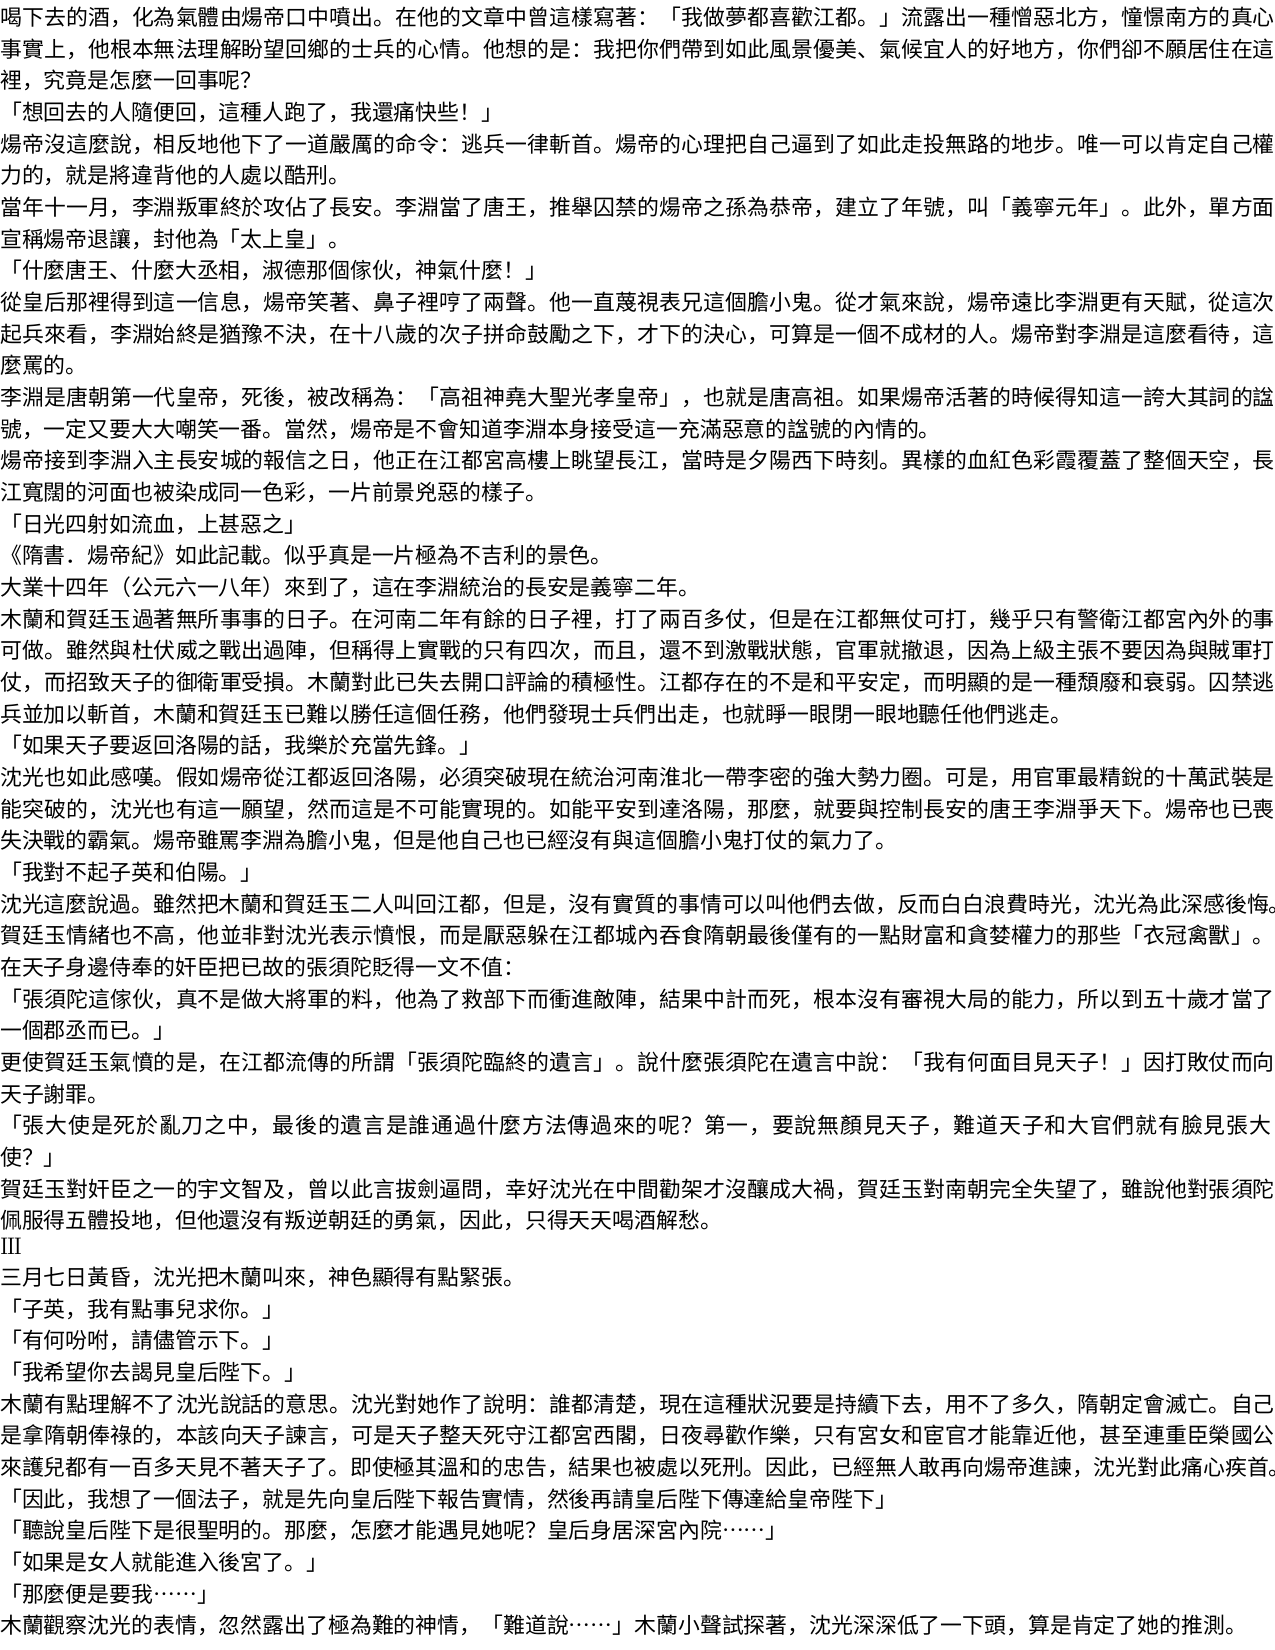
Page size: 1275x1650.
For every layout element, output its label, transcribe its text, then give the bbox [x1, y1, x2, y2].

text 煬帝沒這麼說，相反地他下了一道嚴厲的命令：逃兵一律斬首。煬帝的心理把自己逼到了如此走投無路的地步。唯一可以肯定自己權力的，就是將違背他的人處以酷刑。 [0, 127, 1275, 190]
text 「我希望你去謁見皇后陛下。」 [0, 1355, 1275, 1387]
text 沈光這麼說過。雖然把木蘭和賀廷玉二人叫回江都，但是，沒有實質的事情可以叫他們去做，反而白白浪費時光，沈光為此深感後悔。 [0, 887, 1275, 918]
text 從皇后那裡得到這一信息，煬帝笑著、鼻子裡哼了兩聲。他一直蔑視表兄這個膽小鬼。從才氣來說，煬帝遠比李淵更有天賦，從這次起兵來看，李淵始終是猶豫不決，在十八歲的次子拼命鼓勵之下，才下的決心，可算是一個不成材的人。煬帝對李淵是這麼看待，這麼罵的。 [0, 285, 1275, 380]
text 三月七日黃昏，沈光把木蘭叫來，神色顯得有點緊張。 [0, 1260, 1275, 1292]
text 木蘭有點理解不了沈光說話的意思。沈光對她作了說明：誰都清楚，現在這種狀況要是持續下去，用不了多久，隋朝定會滅亡。自己是拿隋朝俸祿的，本該向天子諫言，可是天子整天死守江都宮西閣，日夜尋歡作樂，只有宮女和宦官才能靠近他，甚至連重臣榮國公來護兒都有一百多天見不著天子了。即使極其溫和的忠告，結果也被處以死刑。因此，已經無人敢再向煬帝進諫，沈光對此痛心疾首。 [0, 1387, 1275, 1482]
text 「如果是女人就能進入後宮了。」 [0, 1545, 1275, 1577]
text 大業十四年（公元六一八年）來到了，這在李淵統治的長安是義寧二年。 [0, 570, 1275, 602]
text 「張大使是死於亂刀之中，最後的遺言是誰通過什麼方法傳過來的呢？第一，要說無顏見天子，難道天子和大官們就有臉見張大使？」 [0, 1108, 1275, 1172]
text 「想回去的人隨便回，這種人跑了，我還痛快些！」 [0, 95, 1275, 127]
text 李淵是唐朝第一代皇帝，死後，被改稱為：「高祖神堯大聖光孝皇帝」，也就是唐高祖。如果煬帝活著的時候得知這一誇大其詞的諡號，一定又要大大嘲笑一番。當然，煬帝是不會知道李淵本身接受這一充滿惡意的諡號的內情的。 [0, 380, 1275, 443]
text 煬帝接到李淵入主長安城的報信之日，他正在江都宮高樓上眺望長江，當時是夕陽西下時刻。異樣的血紅色彩霞覆蓋了整個天空，長江寬闊的河面也被染成同一色彩，一片前景兇惡的樣子。 [0, 443, 1275, 507]
text 喝下去的酒，化為氣體由煬帝口中噴出。在他的文章中曾這樣寫著：「我做夢都喜歡江都。」流露出一種憎惡北方，憧憬南方的真心。事實上，他根本無法理解盼望回鄉的士兵的心情。他想的是：我把你們帶到如此風景優美、氣候宜人的好地方，你們卻不願居住在這裡，究竟是怎麼一回事呢？ [0, 0, 1275, 95]
text 「那麼便是要我……」 [0, 1577, 1275, 1608]
text 賀廷玉對奸臣之一的宇文智及，曾以此言拔劍逼問，幸好沈光在中間勸架才沒釀成大禍，賀廷玉對南朝完全失望了，雖說他對張須陀佩服得五體投地，但他還沒有叛逆朝廷的勇氣，因此，只得天天喝酒解愁。 [0, 1172, 1275, 1235]
text 「我對不起子英和伯陽。」 [0, 855, 1275, 887]
text 「什麼唐王、什麼大丞相，淑德那個傢伙，神氣什麼！」 [0, 253, 1275, 285]
text 更使賀廷玉氣憤的是，在江都流傳的所謂「張須陀臨終的遺言」。說什麼張須陀在遺言中說：「我有何面目見天子！」因打敗仗而向天子謝罪。 [0, 1045, 1275, 1108]
text 「子英，我有點事兒求你。」 [0, 1292, 1275, 1323]
text 「有何吩咐，請儘管示下。」 [0, 1323, 1275, 1355]
text 「如果天子要返回洛陽的話，我樂於充當先鋒。」 [0, 728, 1275, 760]
text 「因此，我想了一個法子，就是先向皇后陛下報告實情，然後再請皇后陛下傳達給皇帝陛下」 [0, 1482, 1275, 1513]
text 「日光四射如流血，上甚惡之」 [0, 507, 1275, 538]
text 「張須陀這傢伙，真不是做大將軍的料，他為了救部下而衝進敵陣，結果中計而死，根本沒有審視大局的能力，所以到五十歲才當了一個郡丞而已。」 [0, 982, 1275, 1045]
text 賀廷玉情緒也不高，他並非對沈光表示憤恨，而是厭惡躲在江都城內吞食隋朝最後僅有的一點財富和貪婪權力的那些「衣冠禽獸」。在天子身邊侍奉的奸臣把已故的張須陀貶得一文不值： [0, 918, 1275, 982]
text 木蘭觀察沈光的表情，忽然露出了極為難的神情，「難道說……」木蘭小聲試探著，沈光深深低了一下頭，算是肯定了她的推測。 [0, 1608, 1275, 1640]
text 《隋書．煬帝紀》如此記載。似乎真是一片極為不吉利的景色。 [0, 538, 1275, 570]
text 當年十一月，李淵叛軍終於攻佔了長安。李淵當了唐王，推舉囚禁的煬帝之孫為恭帝，建立了年號，叫「義寧元年」。此外，單方面宣稱煬帝退讓，封他為「太上皇」。 [0, 190, 1275, 253]
text Ⅲ [0, 1235, 1275, 1260]
text 木蘭和賀廷玉過著無所事事的日子。在河南二年有餘的日子裡，打了兩百多仗，但是在江都無仗可打，幾乎只有警衛江都宮內外的事可做。雖然與杜伏威之戰出過陣，但稱得上實戰的只有四次，而且，還不到激戰狀態，官軍就撤退，因為上級主張不要因為與賊軍打仗，而招致天子的御衛軍受損。木蘭對此已失去開口評論的積極性。江都存在的不是和平安定，而明顯的是一種頹廢和衰弱。囚禁逃兵並加以斬首，木蘭和賀廷玉已難以勝任這個任務，他們發現士兵們出走，也就睜一眼閉一眼地聽任他們逃走。 [0, 602, 1275, 728]
text 「聽說皇后陛下是很聖明的。那麼，怎麼才能遇見她呢？皇后身居深宮內院……」 [0, 1513, 1275, 1545]
text 沈光也如此感嘆。假如煬帝從江都返回洛陽，必須突破現在統治河南淮北一帶李密的強大勢力圈。可是，用官軍最精銳的十萬武裝是能突破的，沈光也有這一願望，然而這是不可能實現的。如能平安到達洛陽，那麼，就要與控制長安的唐王李淵爭天下。煬帝也已喪失決戰的霸氣。煬帝雖罵李淵為膽小鬼，但是他自己也已經沒有與這個膽小鬼打仗的氣力了。 [0, 760, 1275, 855]
